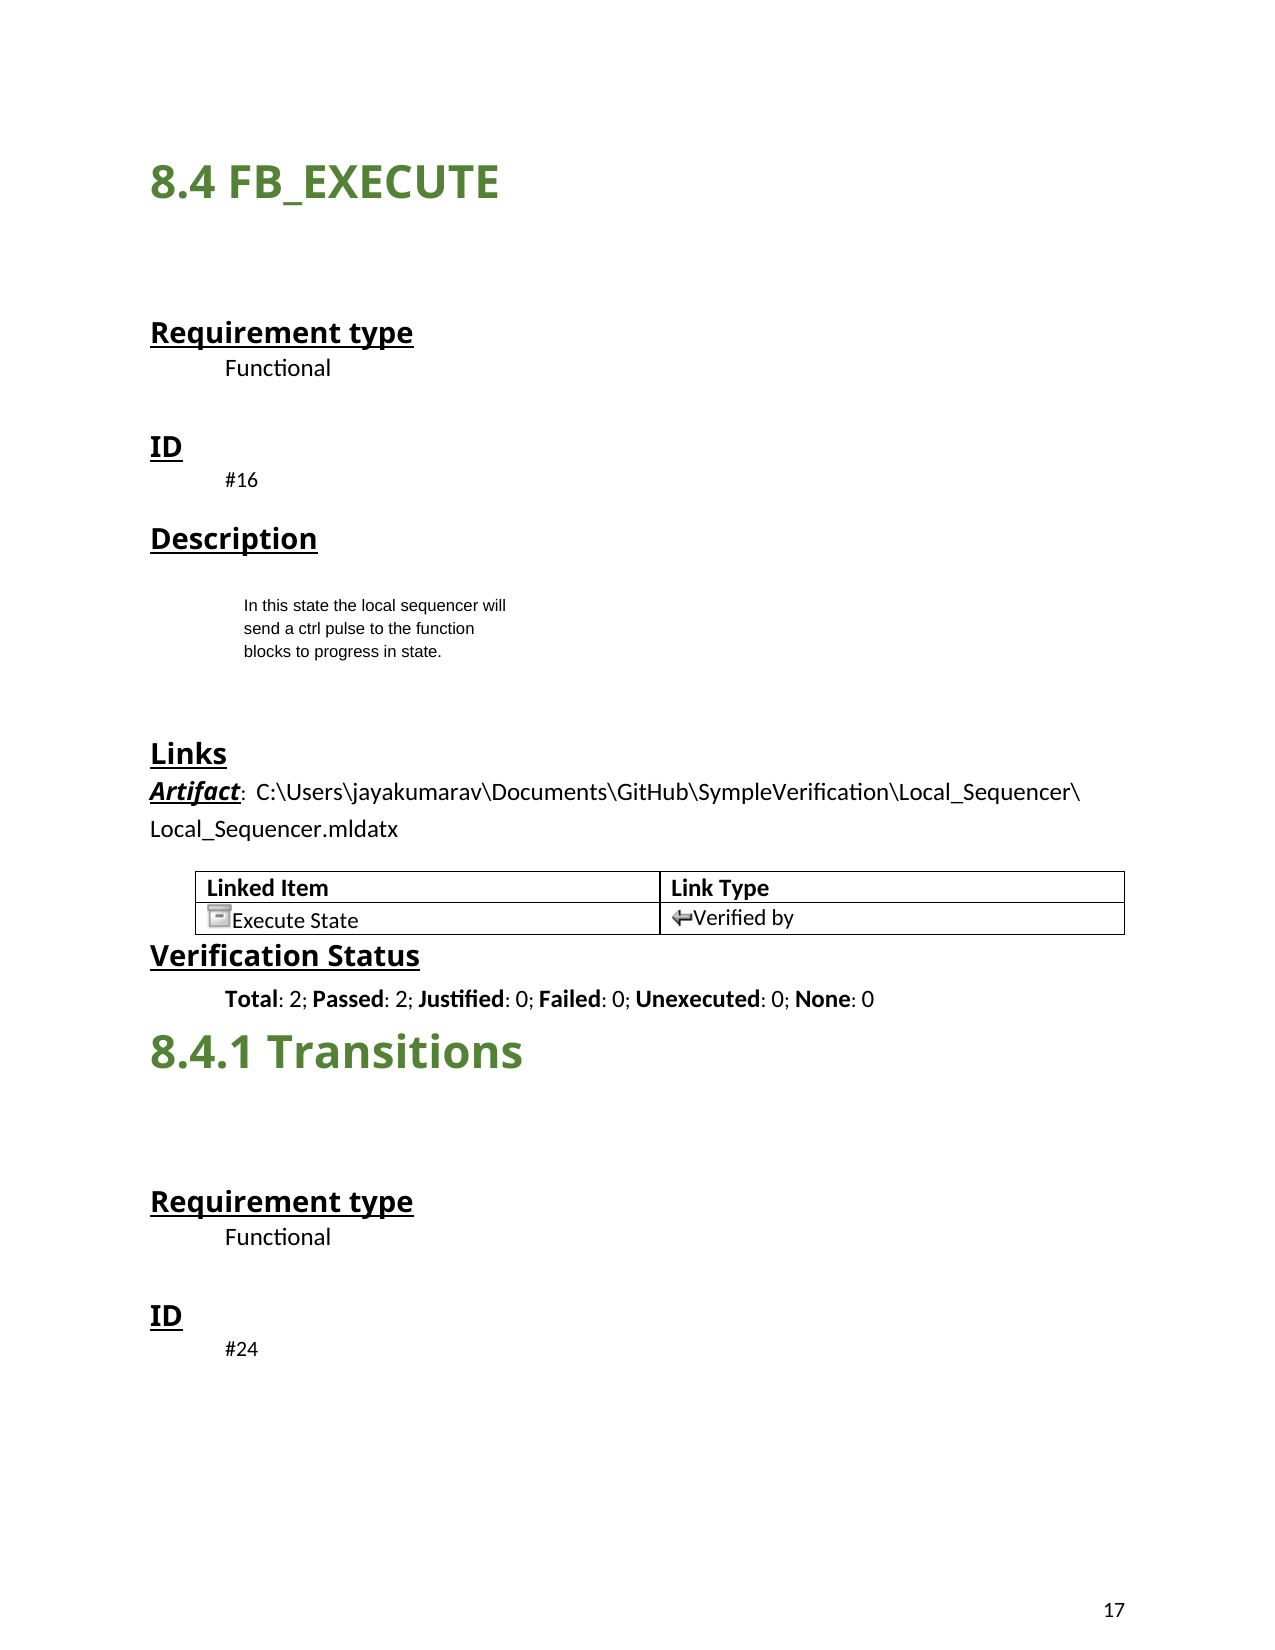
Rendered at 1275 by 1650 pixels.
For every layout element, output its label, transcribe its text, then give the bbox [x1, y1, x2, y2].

text Requirement type [150, 312, 1125, 352]
text Total: 2; Passed: 2; Justified: 0; Failed: 0; Unexecuted: 0; None: 0 [150, 983, 1125, 1013]
text Functional [150, 352, 1125, 382]
text ID [150, 1295, 1125, 1335]
text Description [150, 518, 1125, 558]
title 8.4.1 Transitions [150, 1019, 1125, 1082]
text #24 [150, 1335, 1125, 1362]
table_cell Verified by [661, 903, 1124, 934]
text ID [150, 426, 1125, 466]
text Links [150, 733, 1125, 773]
text Functional [150, 1221, 1125, 1252]
text #16 [150, 466, 1125, 492]
text Artifact: C:\Users\jayakumarav\Documents\GitHub\SympleVerification\Local_Sequencer\Local_Sequencer.mldatx [150, 773, 1125, 844]
table_header Link Type [661, 872, 1124, 902]
text Requirement type [150, 1182, 1125, 1221]
table_cell Execute State [196, 903, 659, 934]
text Verification Status [150, 935, 1125, 975]
title 8.4 FB_EXECUTE [150, 150, 1125, 212]
picture [206, 903, 232, 929]
picture [671, 910, 694, 926]
table_header Linked Item [196, 872, 659, 902]
